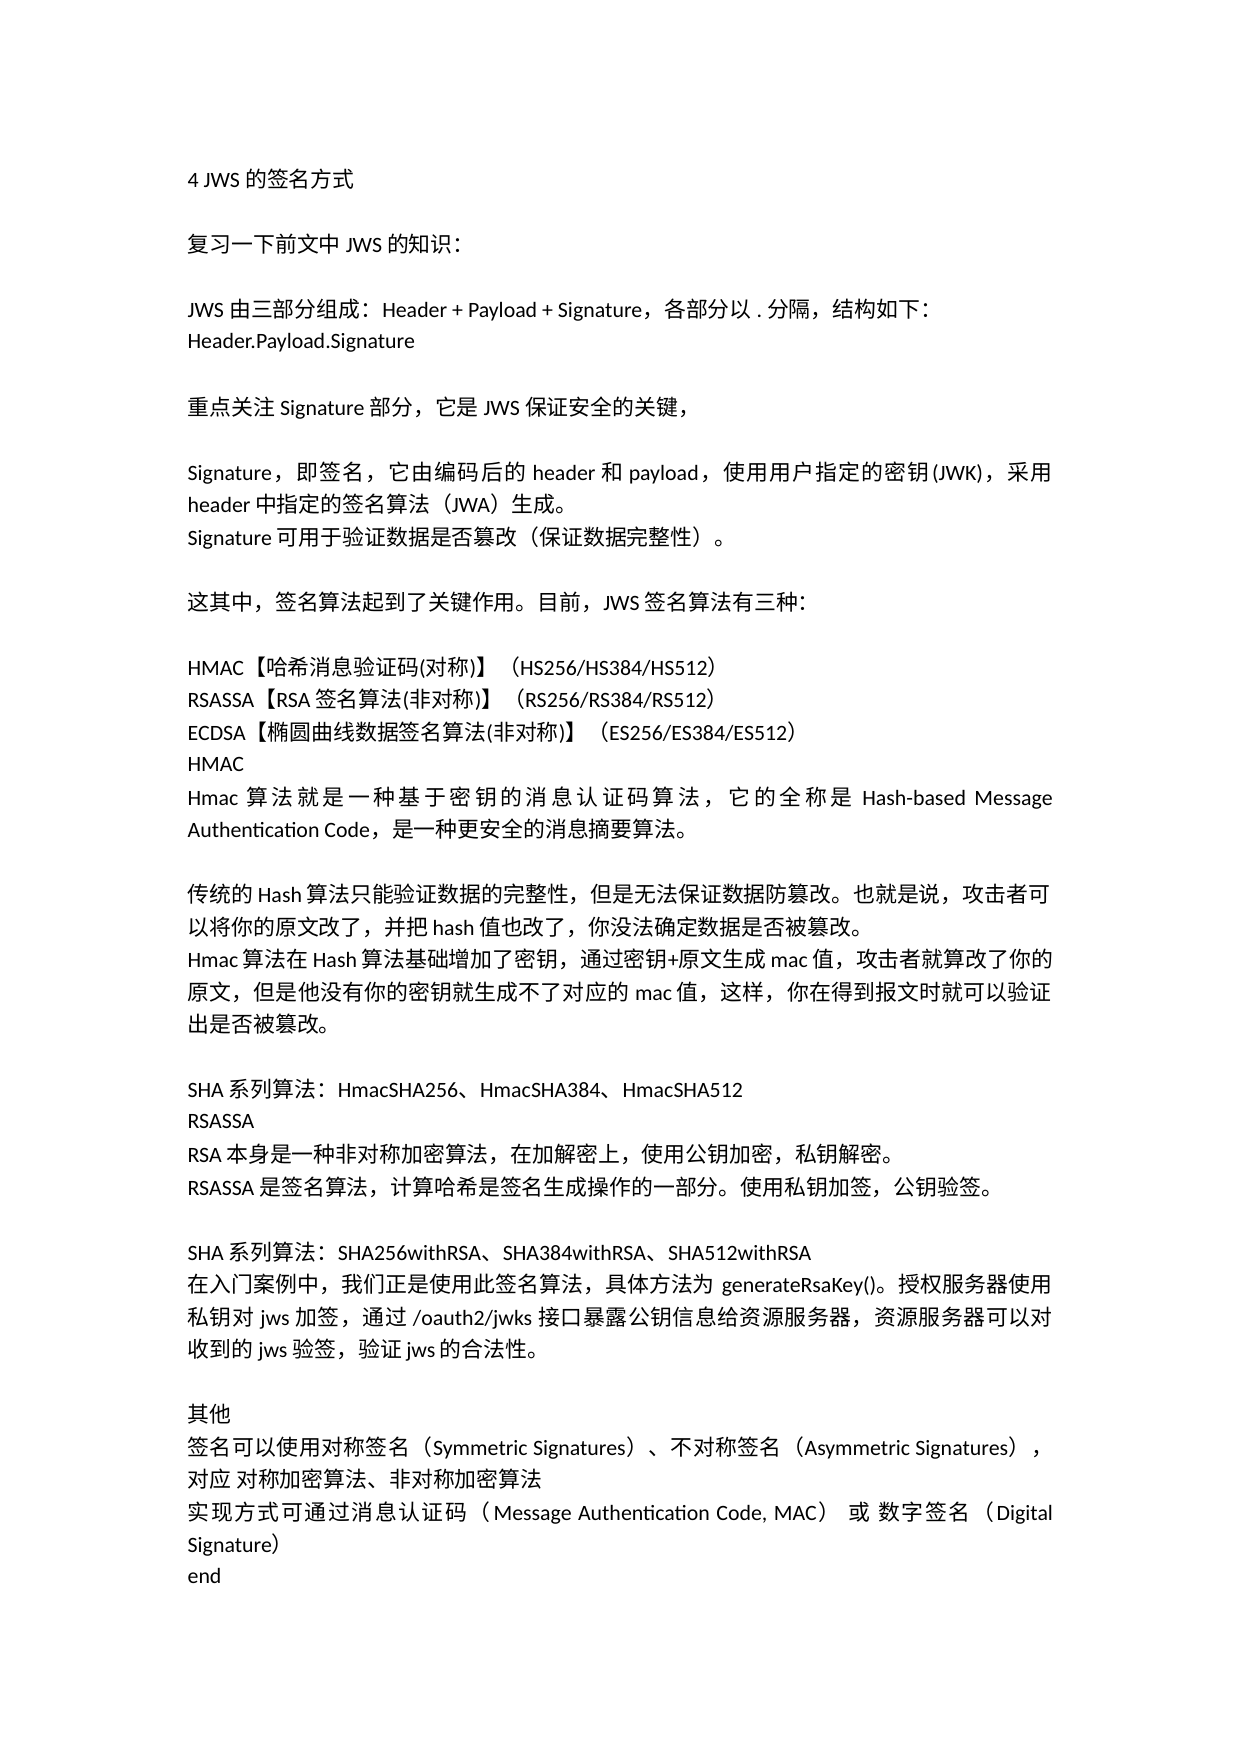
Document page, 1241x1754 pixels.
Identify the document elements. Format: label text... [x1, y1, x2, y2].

text ECDSA【椭圆曲线数据签名算法(非对称)】（ES256/ES384/ES512） [187, 714, 1053, 747]
text RSASSA【RSA签名算法(非对称)】（RS256/RS384/RS512） [187, 682, 1053, 714]
text RSASSA 是签名算法，计算哈希是签名生成操作的一部分。使用私钥加签，公钥验签。 [187, 1169, 1053, 1202]
text 重点关注 Signature 部分，它是 JWS 保证安全的关键， [187, 389, 1053, 422]
text JWS 由三部分组成：Header + Payload + Signature，各部分以 . 分隔，结构如下： [187, 292, 1053, 324]
text 签名可以使用对称签名（Symmetric Signatures）、不对称签名（Asymmetric Signatures），对应 对称加密算法、非对称加密算法 [187, 1429, 1053, 1494]
text HMAC [187, 747, 1053, 779]
text RSASSA [187, 1104, 1053, 1137]
text Signature 可用于验证数据是否篡改（保证数据完整性）。 [187, 519, 1053, 552]
text Hmac算法就是一种基于密钥的消息认证码算法，它的全称是Hash-based Message Authentication Code，是一种更安全的消息摘要算法。 [187, 779, 1053, 844]
text Header.Payload.Signature [187, 324, 1053, 357]
text 这其中，签名算法起到了关键作用。目前，JWS 签名算法有三种： [187, 584, 1053, 617]
text RSA本身是一种非对称加密算法，在加解密上，使用公钥加密，私钥解密。 [187, 1137, 1053, 1169]
text Signature，即签名，它由编码后的header和payload，使用用户指定的密钥(JWK)，采用header中指定的签名算法（JWA）生成。 [187, 454, 1053, 519]
text SHA系列算法：HmacSHA256、HmacSHA384、HmacSHA512 [187, 1072, 1053, 1104]
text SHA系列算法：SHA256withRSA、SHA384withRSA、SHA512withRSA [187, 1234, 1053, 1267]
text 在入门案例中，我们正是使用此签名算法，具体方法为generateRsaKey()。授权服务器使用私钥对 jws 加签，通过 /oauth2/jwks 接口暴露公钥信息给资源服务器，资源服务器可以对收到的 jws 验签，验证jws的合法性。 [187, 1267, 1053, 1364]
text 其他 [187, 1397, 1053, 1429]
text 4 JWS 的签名方式 [187, 162, 1053, 194]
text 复习一下前文中 JWS 的知识： [187, 227, 1053, 259]
text Hmac算法在Hash算法基础增加了密钥，通过密钥+原文生成mac值，攻击者就算改了你的原文，但是他没有你的密钥就生成不了对应的mac值，这样，你在得到报文时就可以验证出是否被篡改。 [187, 942, 1053, 1039]
text 传统的Hash算法只能验证数据的完整性，但是无法保证数据防篡改。也就是说，攻击者可以将你的原文改了，并把hash值也改了，你没法确定数据是否被篡改。 [187, 877, 1053, 942]
text 实现方式可通过消息认证码（Message Authentication Code, MAC） 或 数字签名（Digital Signature） [187, 1494, 1053, 1559]
text HMAC【哈希消息验证码(对称)】（HS256/HS384/HS512） [187, 649, 1053, 682]
text end [187, 1559, 1053, 1592]
